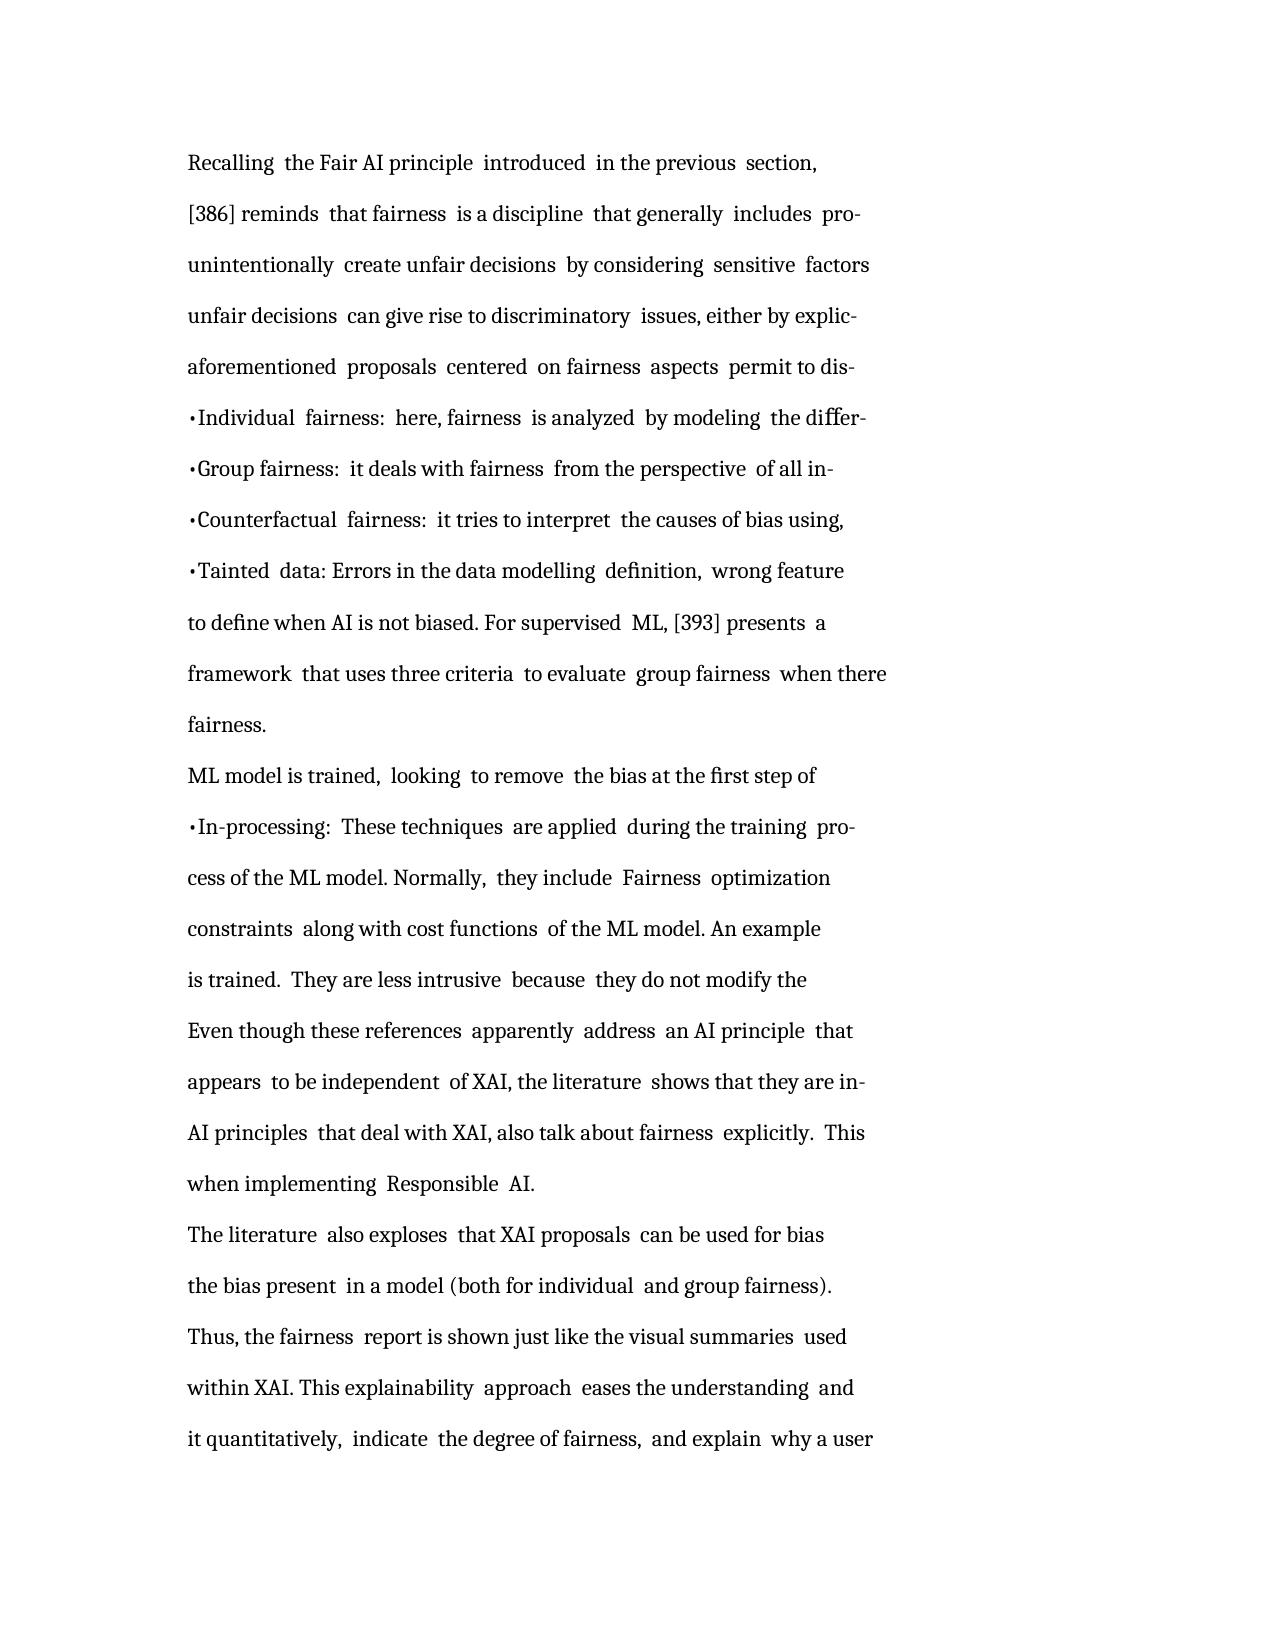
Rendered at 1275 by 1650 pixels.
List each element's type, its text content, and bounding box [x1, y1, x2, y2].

text to deﬁne when AI is not biased. For supervised ML, [393] presents a [187, 609, 1087, 636]
text within XAI. This explainability approach eases the understanding and [187, 1375, 1087, 1401]
text •In-processing: These techniques are applied during the training pro- [187, 813, 1087, 840]
text [386] reminds that fairness is a discipline that generally includes pro- [187, 201, 1087, 227]
text cess of the ML model. Normally, they include Fairness optimization [187, 864, 1087, 891]
text Even though these references apparently address an AI principle that [187, 1018, 1087, 1044]
text when implementing Responsible AI. [187, 1171, 1087, 1197]
text •Group fairness: it deals with fairness from the perspective of all in- [187, 456, 1087, 483]
text unfair decisions can give rise to discriminatory issues, either by explic- [187, 303, 1087, 329]
text ML model is trained, looking to remove the bias at the ﬁrst step of [187, 762, 1087, 789]
text the bias present in a model (both for individual and group fairness). [187, 1273, 1087, 1299]
text fairness. [187, 711, 1087, 738]
text •Tainted data: Errors in the data modelling deﬁnition, wrong feature [187, 558, 1087, 585]
text is trained. They are less intrusive because they do not modify the [187, 967, 1087, 993]
text Thus, the fairness report is shown just like the visual summaries used [187, 1324, 1087, 1350]
text constraints along with cost functions of the ML model. An example [187, 916, 1087, 942]
text appears to be independent of XAI, the literature shows that they are in- [187, 1069, 1087, 1095]
text it quantitatively, indicate the degree of fairness, and explain why a user [187, 1426, 1087, 1452]
text The literature also exploses that XAI proposals can be used for bias [187, 1222, 1087, 1248]
text unintentionally create unfair decisions by considering sensitive factors [187, 252, 1087, 278]
text framework that uses three criteria to evaluate group fairness when there [187, 660, 1087, 687]
text aforementioned proposals centered on fairness aspects permit to dis- [187, 354, 1087, 381]
text AI principles that deal with XAI, also talk about fairness explicitly. This [187, 1120, 1087, 1146]
text •Counterfactual fairness: it tries to interpret the causes of bias using, [187, 507, 1087, 534]
text •Individual fairness: here, fairness is analyzed by modeling the diﬀer- [187, 405, 1087, 432]
text Recalling the Fair AI principle introduced in the previous section, [187, 150, 1087, 176]
